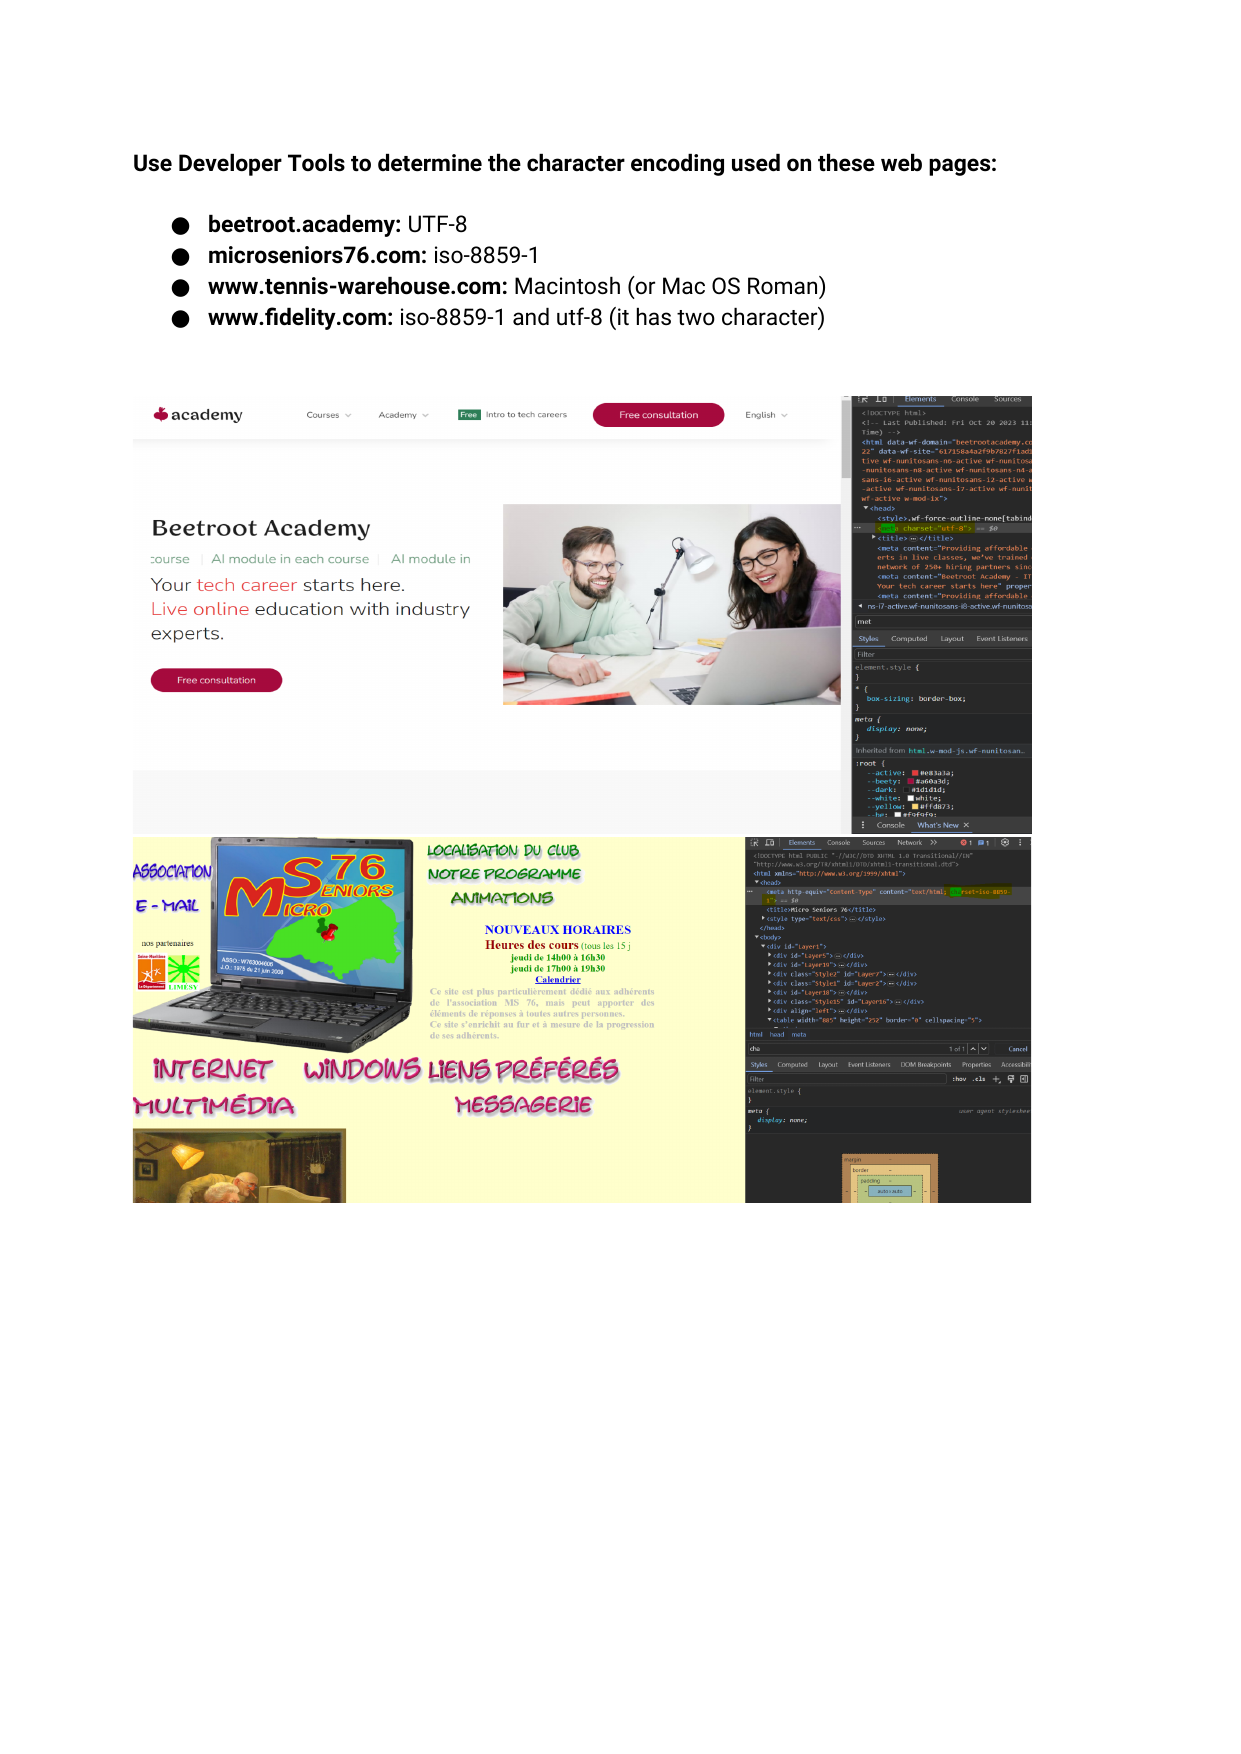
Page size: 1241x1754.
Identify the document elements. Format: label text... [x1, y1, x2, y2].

picture [132, 396, 1032, 834]
list microseniors76.com: iso-8859-1 [170, 242, 1090, 269]
text Use Developer Tools to determine the character encoding used on these web pages: [133, 150, 1090, 177]
list www.tennis-warehouse.com: Macintosh (or Mac OS Roman) [170, 273, 1090, 300]
list www.fidelity.com: iso-8859-1 and utf-8 (it has two character) [170, 304, 1090, 331]
picture [132, 837, 1032, 1203]
list beetroot.academy: UTF-8 [170, 212, 1090, 238]
